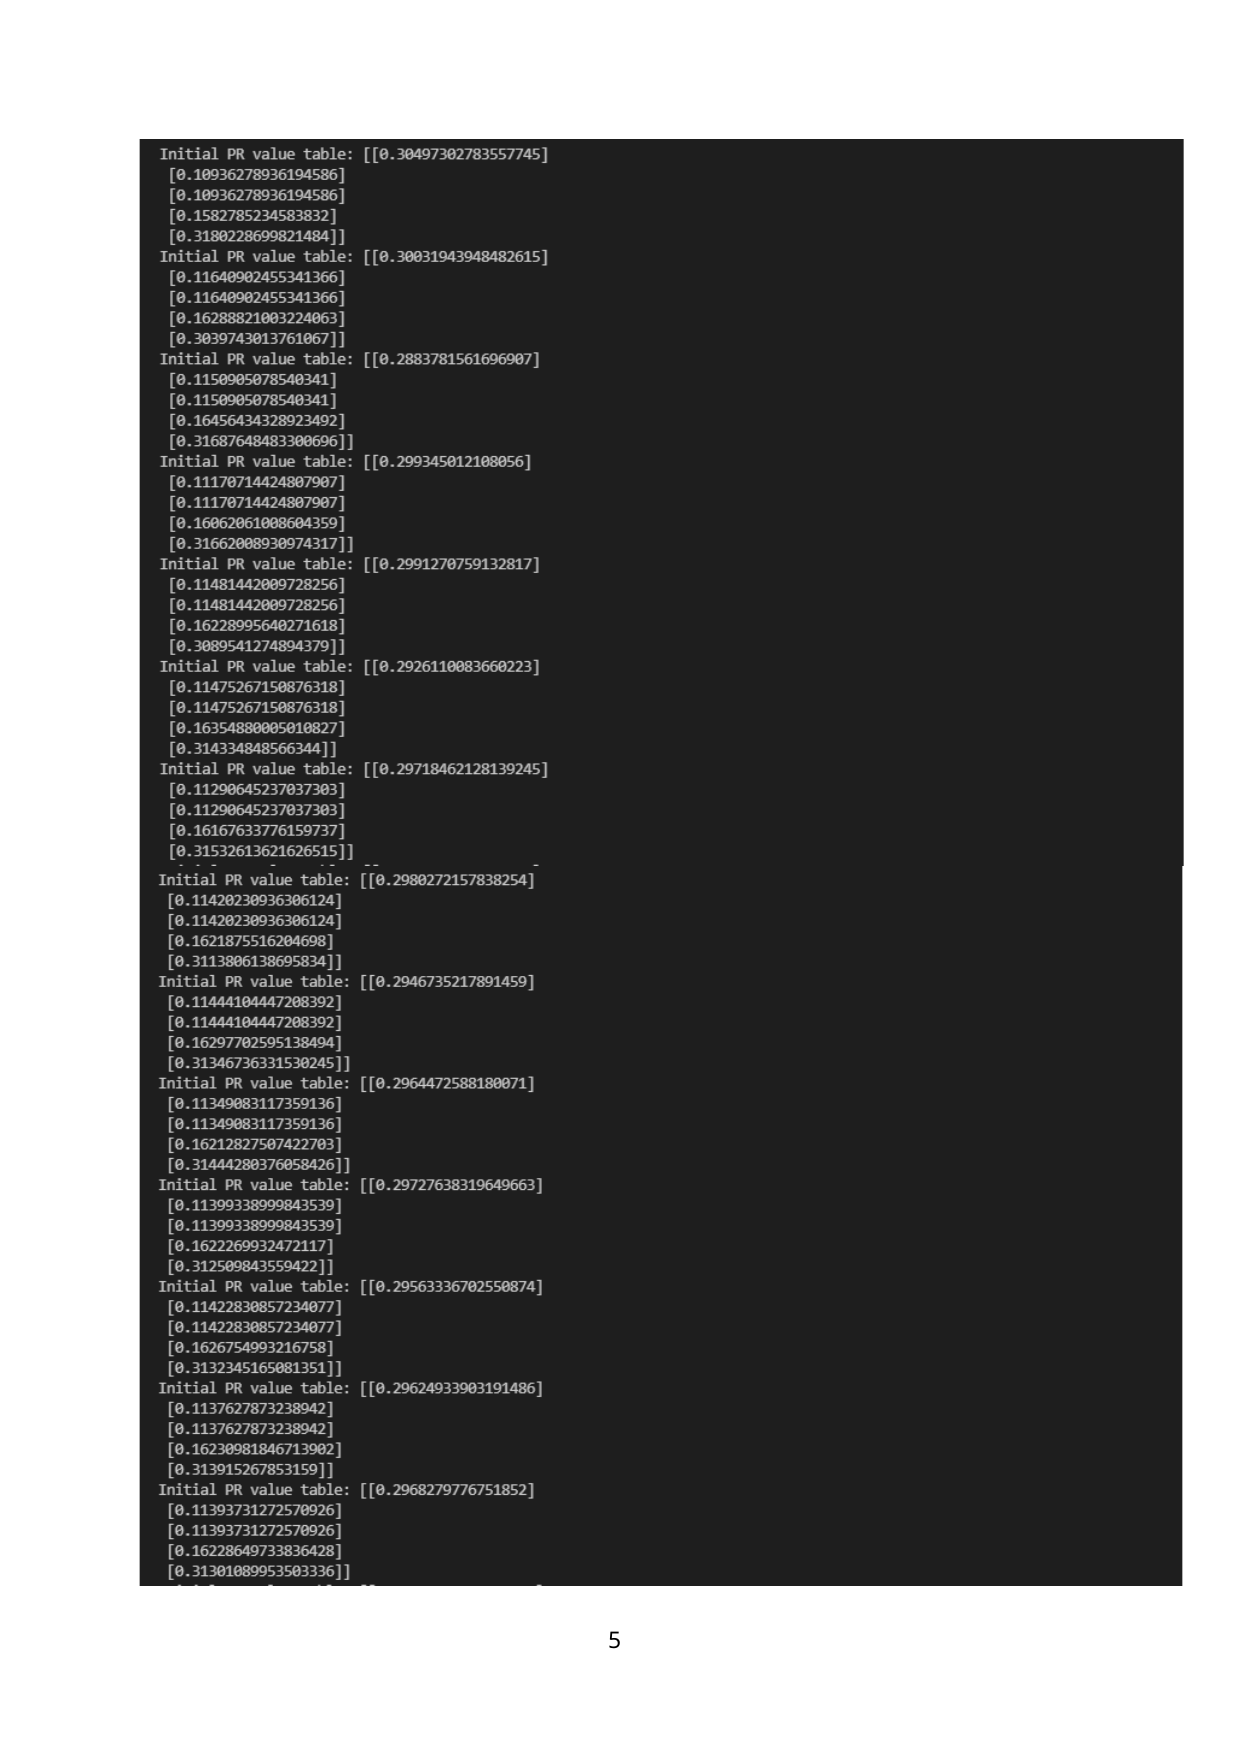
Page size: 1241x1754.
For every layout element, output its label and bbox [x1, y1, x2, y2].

picture [139, 139, 1184, 1586]
